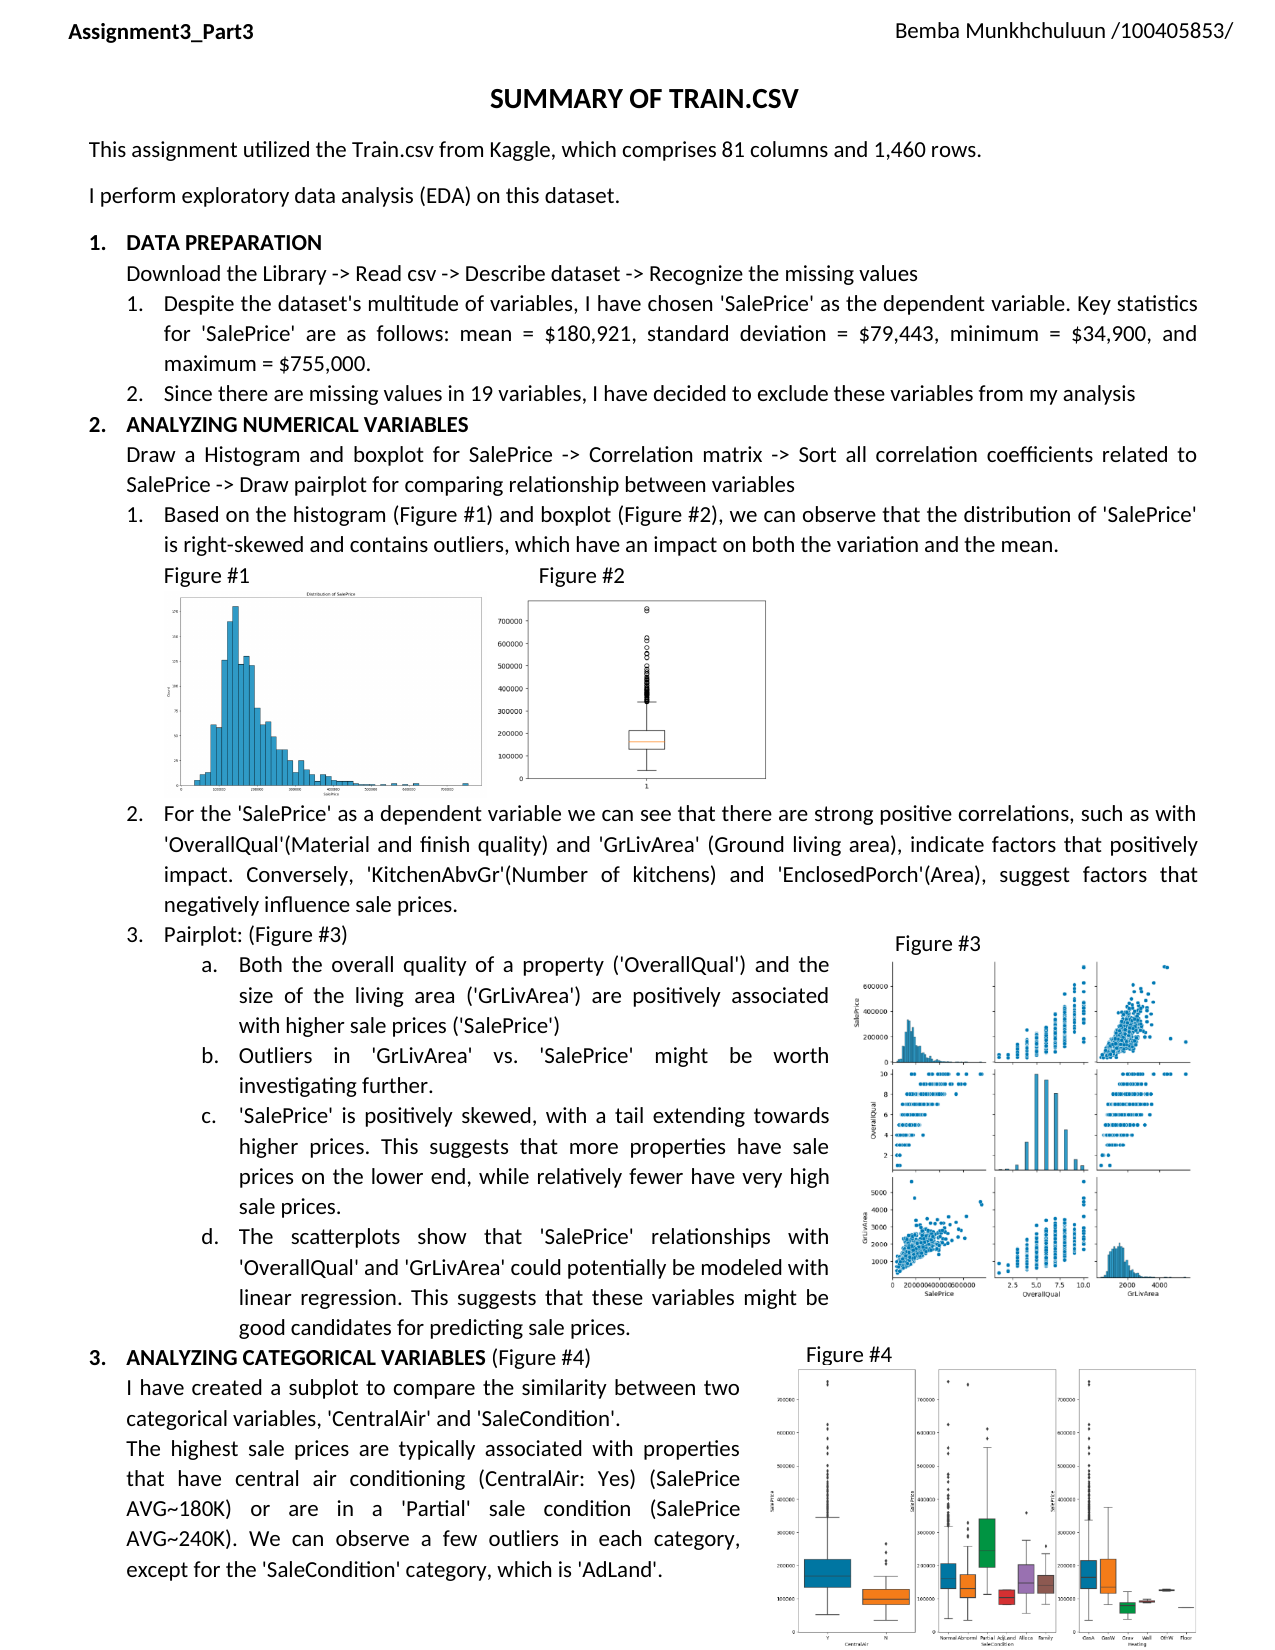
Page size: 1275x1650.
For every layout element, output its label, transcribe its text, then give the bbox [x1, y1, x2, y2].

list The scatterplots show that 'SalePrice' relationships with 'OverallQual' and 'GrLivArea' could potentially be modeled with linear regression. This suggests that these variables might be good candidates for predicting sale prices. [201, 1222, 1200, 1341]
text This assignment utilized the Train.csv from Kaggle, which comprises 81 columns and 1,460 rows. [89, 135, 1200, 163]
picture [758, 1365, 1196, 1647]
list Download the Library -> Read csv -> Describe dataset -> Recognize the missing values [126, 259, 1200, 287]
list The highest sale prices are typically associated with properties that have central air conditioning (CentralAir: Yes) (SalePrice AVG~180K) or are in a 'Partial' sale condition (SalePrice AVG~240K). We can observe a few outliers in each category, except for the 'SaleCondition' category, which is 'AdLand'. [126, 1434, 758, 1583]
picture [492, 598, 778, 798]
text I perform exploratory data analysis (EDA) on this dataset. [89, 182, 1200, 210]
list ANALYZING CATEGORICAL VARIABLES (Figure #4) [89, 1343, 1200, 1371]
list Figure #1 Figure #2 [164, 561, 1200, 589]
list Since there are missing values in 19 variables, I have decided to exclude these variables from my analysis [126, 379, 1200, 408]
list Draw a Histogram and boxplot for SalePrice -> Correlation matrix -> Sort all correlation coefficients related to SalePrice -> Draw pairplot for comparing relationship between variables [126, 440, 1200, 498]
list I have created a subplot to compare the similarity between two categorical variables, 'CentralAir' and 'SaleCondition'. [126, 1373, 758, 1432]
list 'SalePrice' is positively skewed, with a tail extending towards higher prices. This suggests that more properties have sale prices on the lower end, while relatively fewer have very high sale prices. [201, 1102, 847, 1220]
text SUMMARY OF TRAIN.CSV [89, 80, 1200, 115]
list Despite the dataset's multitude of variables, I have chosen 'SalePrice' as the dependent variable. Key statistics for 'SalePrice' are as follows: mean = $180,921, standard deviation = $79,443, minimum = $34,900, and maximum = $755,000. [126, 289, 1200, 377]
list ANALYZING NUMERICAL VARIABLES [89, 410, 1200, 438]
list Both the overall quality of a property ('OverallQual') and the size of the living area ('GrLivArea') are positively associated with higher sale prices ('SalePrice') [201, 951, 1200, 1039]
list Pairplot: (Figure #3) [126, 920, 1200, 948]
list DATA PREPARATION [89, 228, 1200, 257]
list Outliers in 'GrLivArea' vs. 'SalePrice' might be worth investigating further. [201, 1041, 847, 1099]
picture [847, 961, 1207, 1299]
list Based on the histogram (Figure #1) and boxplot (Figure #2), we can observe that the distribution of 'SalePrice' is right-skewed and contains outliers, which have an impact on both the variation and the mean. [126, 500, 1200, 559]
picture [163, 591, 488, 798]
list For the 'SalePrice' as a dependent variable we can see that there are strong positive correlations, such as with 'OverallQual'(Material and finish quality) and 'GrLivArea' (Ground living area), indicate factors that positively impact. Conversely, 'KitchenAbvGr'(Number of kitchens) and 'EnclosedPorch'(Area), suggest factors that negatively influence sale prices. [126, 799, 1200, 918]
